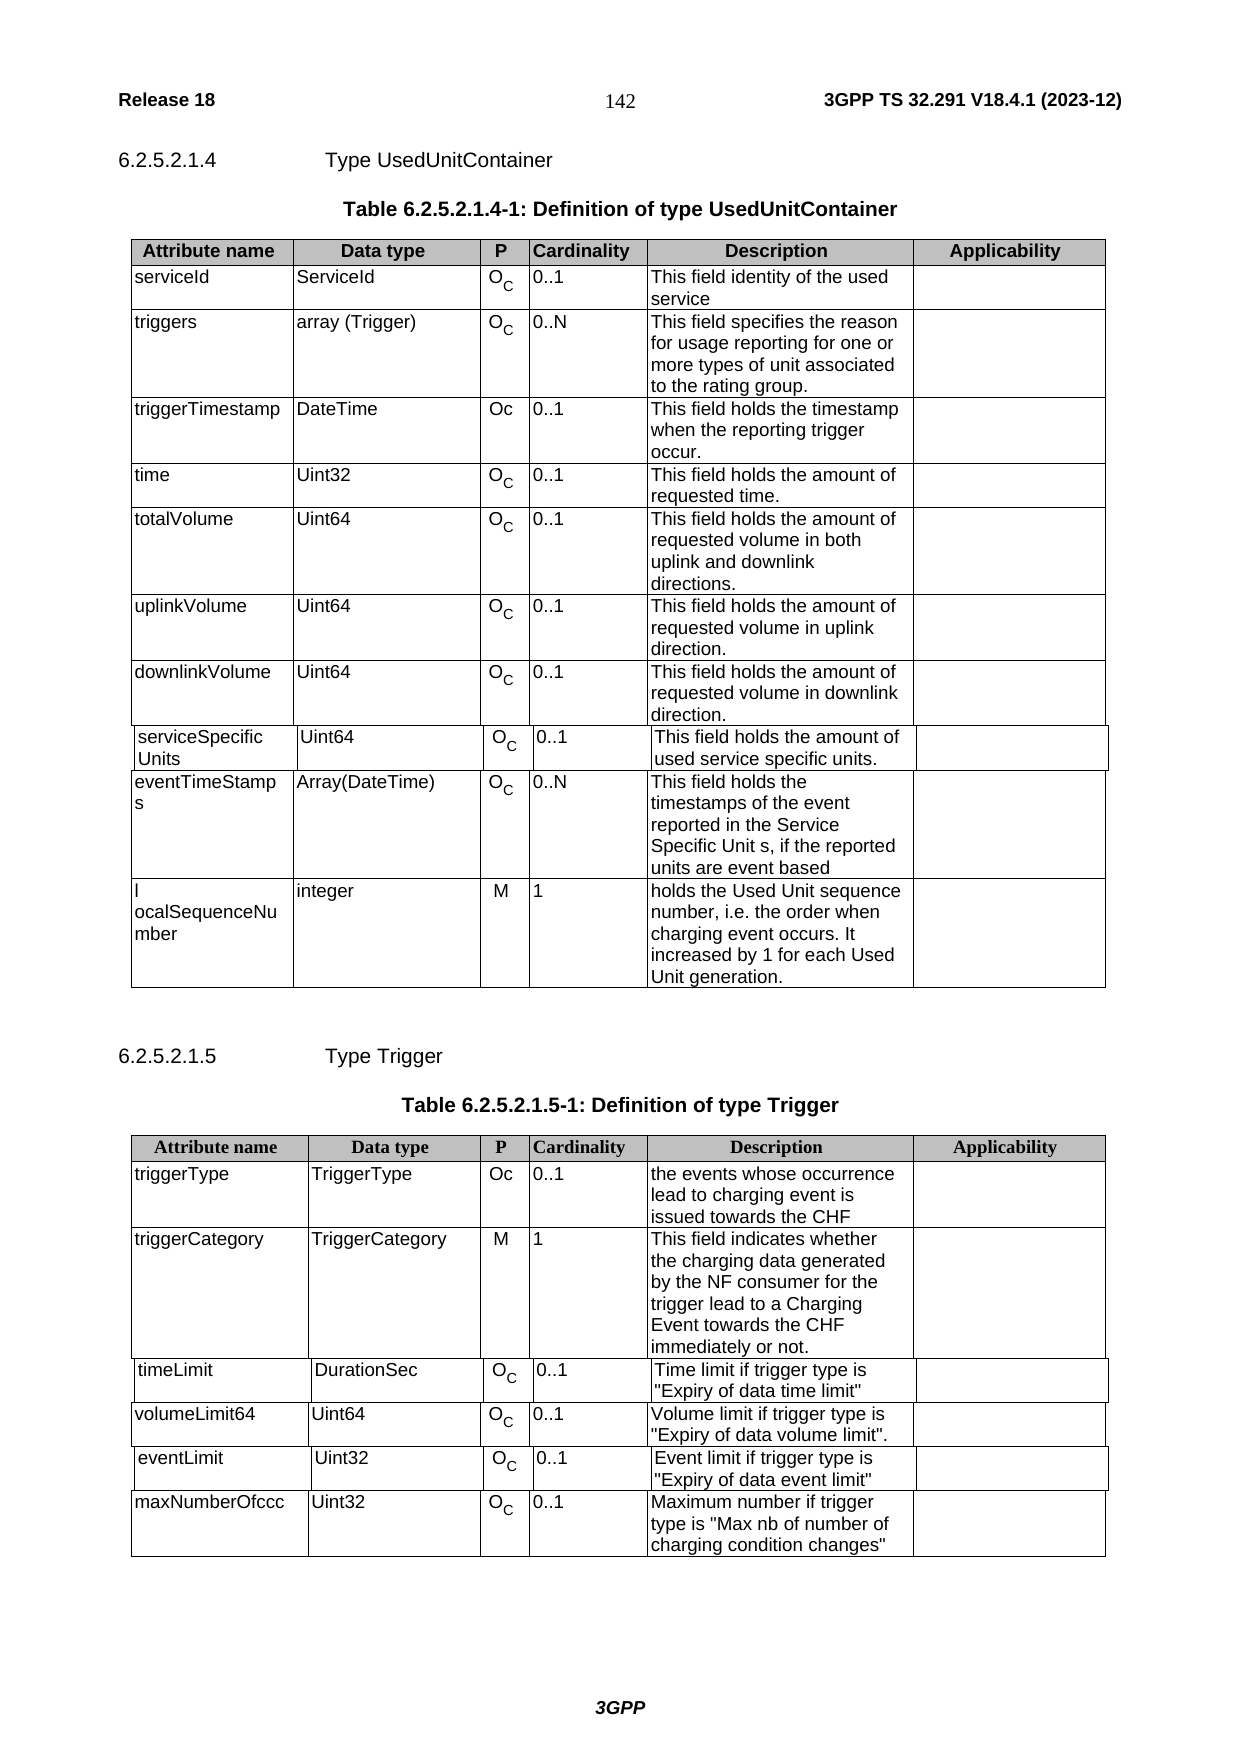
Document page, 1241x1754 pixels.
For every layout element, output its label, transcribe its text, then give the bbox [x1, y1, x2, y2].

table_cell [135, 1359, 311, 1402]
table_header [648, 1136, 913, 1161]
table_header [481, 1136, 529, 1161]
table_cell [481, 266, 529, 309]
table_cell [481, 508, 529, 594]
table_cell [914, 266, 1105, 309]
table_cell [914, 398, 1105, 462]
text Table 6.2.5.2.1.4-1: Definition of type UsedUnitContainer [118, 196, 1122, 220]
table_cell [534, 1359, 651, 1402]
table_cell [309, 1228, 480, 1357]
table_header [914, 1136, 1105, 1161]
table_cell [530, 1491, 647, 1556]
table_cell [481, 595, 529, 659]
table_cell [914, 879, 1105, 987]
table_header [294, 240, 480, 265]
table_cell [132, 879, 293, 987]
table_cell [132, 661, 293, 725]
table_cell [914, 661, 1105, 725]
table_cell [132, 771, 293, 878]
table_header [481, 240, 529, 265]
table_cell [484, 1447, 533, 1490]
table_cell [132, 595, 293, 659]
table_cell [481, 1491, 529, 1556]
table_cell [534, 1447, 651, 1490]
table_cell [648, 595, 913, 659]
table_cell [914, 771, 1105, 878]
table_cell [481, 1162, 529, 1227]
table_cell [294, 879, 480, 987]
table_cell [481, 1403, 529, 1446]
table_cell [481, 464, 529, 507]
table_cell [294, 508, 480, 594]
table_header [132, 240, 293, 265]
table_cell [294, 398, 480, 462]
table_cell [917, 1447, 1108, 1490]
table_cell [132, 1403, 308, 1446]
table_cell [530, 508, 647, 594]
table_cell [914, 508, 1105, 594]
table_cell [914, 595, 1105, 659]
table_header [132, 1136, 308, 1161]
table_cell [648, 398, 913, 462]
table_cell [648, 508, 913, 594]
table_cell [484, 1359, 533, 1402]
text Table 6.2.5.2.1.5-1: Definition of type Trigger [118, 1092, 1122, 1116]
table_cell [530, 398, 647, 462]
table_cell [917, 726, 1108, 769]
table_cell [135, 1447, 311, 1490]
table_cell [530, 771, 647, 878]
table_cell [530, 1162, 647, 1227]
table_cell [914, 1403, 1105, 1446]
subtitle 6.2.5.2.1.5 Type Trigger [118, 1043, 1122, 1067]
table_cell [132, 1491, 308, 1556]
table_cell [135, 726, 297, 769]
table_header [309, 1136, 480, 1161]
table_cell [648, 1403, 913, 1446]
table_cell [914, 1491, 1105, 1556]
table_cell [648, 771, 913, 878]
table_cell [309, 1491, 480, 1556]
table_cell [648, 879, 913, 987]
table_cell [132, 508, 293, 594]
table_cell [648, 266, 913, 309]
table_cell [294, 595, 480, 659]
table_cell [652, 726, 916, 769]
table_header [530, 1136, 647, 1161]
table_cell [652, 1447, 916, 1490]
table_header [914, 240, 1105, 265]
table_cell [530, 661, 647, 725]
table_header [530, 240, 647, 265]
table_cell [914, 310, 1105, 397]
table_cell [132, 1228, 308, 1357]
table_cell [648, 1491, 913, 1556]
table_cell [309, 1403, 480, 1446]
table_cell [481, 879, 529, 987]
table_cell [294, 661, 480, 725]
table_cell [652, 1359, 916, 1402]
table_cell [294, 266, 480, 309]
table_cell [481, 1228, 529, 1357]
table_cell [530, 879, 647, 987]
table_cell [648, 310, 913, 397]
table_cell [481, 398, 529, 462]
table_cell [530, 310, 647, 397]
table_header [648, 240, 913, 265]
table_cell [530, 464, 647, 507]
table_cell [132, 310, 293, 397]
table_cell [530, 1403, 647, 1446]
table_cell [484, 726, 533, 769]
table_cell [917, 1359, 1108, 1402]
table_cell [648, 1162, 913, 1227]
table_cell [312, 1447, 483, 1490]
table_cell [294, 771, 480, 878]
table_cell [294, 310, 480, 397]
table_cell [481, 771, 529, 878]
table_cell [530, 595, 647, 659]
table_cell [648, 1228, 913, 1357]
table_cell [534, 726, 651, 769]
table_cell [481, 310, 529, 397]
subtitle 6.2.5.2.1.4 Type UsedUnitContainer [118, 147, 1122, 171]
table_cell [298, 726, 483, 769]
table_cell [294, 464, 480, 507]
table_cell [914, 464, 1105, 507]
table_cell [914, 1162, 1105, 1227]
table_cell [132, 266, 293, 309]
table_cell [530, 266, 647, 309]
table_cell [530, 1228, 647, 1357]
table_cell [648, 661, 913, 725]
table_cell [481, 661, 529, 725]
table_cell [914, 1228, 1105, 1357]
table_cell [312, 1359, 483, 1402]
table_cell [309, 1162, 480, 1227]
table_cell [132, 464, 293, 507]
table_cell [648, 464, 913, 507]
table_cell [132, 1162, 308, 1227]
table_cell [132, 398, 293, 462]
